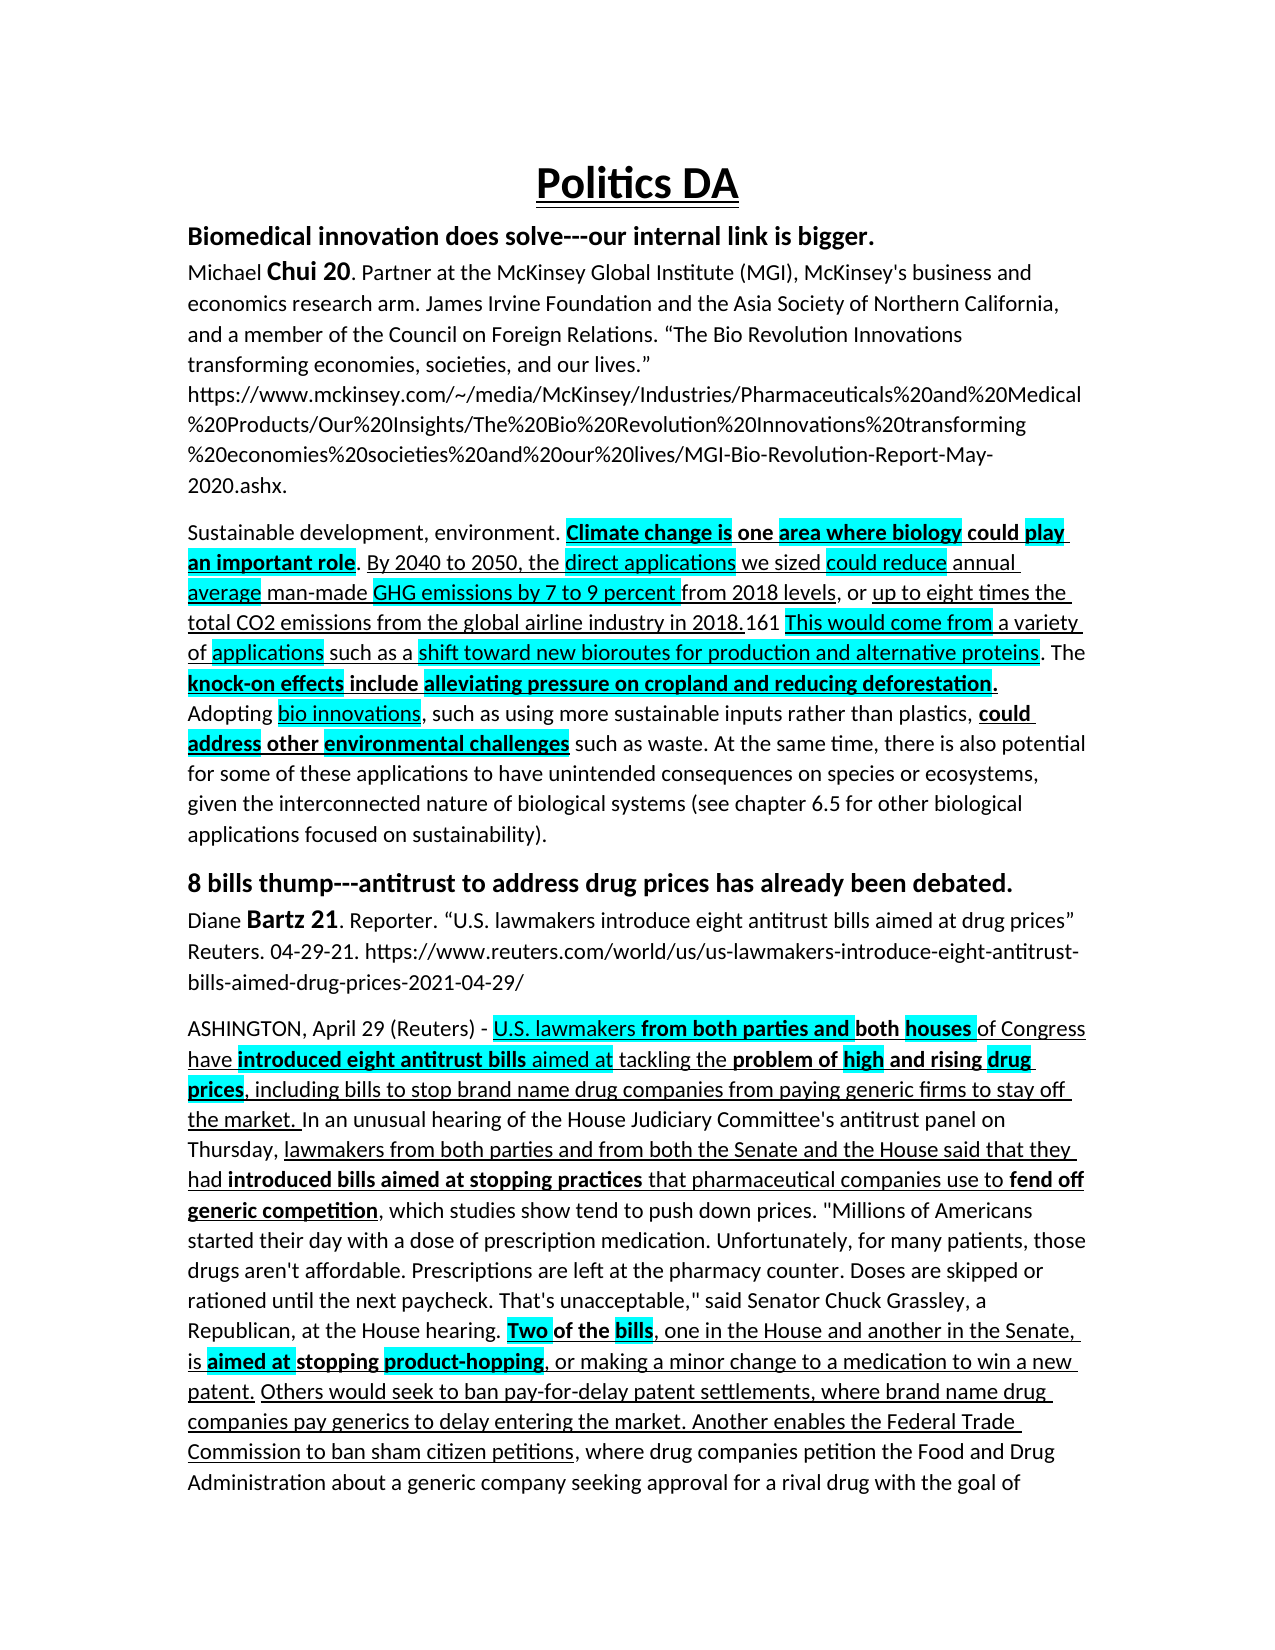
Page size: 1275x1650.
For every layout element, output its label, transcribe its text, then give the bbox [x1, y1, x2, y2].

subtitle 8 bills thump---antitrust to address drug prices has already been debated. [187, 867, 1087, 899]
subtitle Biomedical innovation does solve---our internal link is bigger. [187, 219, 1087, 252]
subtitle Politics DA [187, 154, 1087, 210]
text Sustainable development, environment. Climate change is one area where biology could play an important role. By 2040 to 2050, the direct applications we sized could reduce annual average man-made GHG emissions by 7 to 9 percent from 2018 levels, or up to eight times the total CO2 emissions from the global airline industry in 2018.161 This would come from a variety of applications such as a shift toward new bioroutes for production and alternative proteins. The knock-on effects include alleviating pressure on cropland and reducing deforestation. Adopting bio innovations, such as using more sustainable inputs rather than plastics, could address other environmental challenges such as waste. At the same time, there is also potential for some of these applications to have unintended consequences on species or ecosystems, given the interconnected nature of biological systems (see chapter 6.5 for other biological applications focused on sustainability). [187, 518, 1087, 848]
text Diane Bartz 21. Reporter. “U.S. lawmakers introduce eight antitrust bills aimed at drug prices” Reuters. 04-29-21. https://www.reuters.com/world/us/us-lawmakers-introduce-eight-antitrust-bills-aimed-drug-prices-2021-04-29/ [187, 902, 1087, 996]
text Michael Chui 20. Partner at the McKinsey Global Institute (MGI), McKinsey's business and economics research arm. James Irvine Foundation and the Asia Society of Northern California, and a member of the Council on Foreign Relations. “The Bio Revolution Innovations transforming economies, societies, and our lives.” https://www.mckinsey.com/~/media/McKinsey/Industries/Pharmaceuticals%20and%20Medical%20Products/Our%20Insights/The%20Bio%20Revolution%20Innovations%20transforming%20economies%20societies%20and%20our%20lives/MGI-Bio-Revolution-Report-May-2020.ashx. [187, 254, 1087, 499]
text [187, 1014, 1087, 1496]
